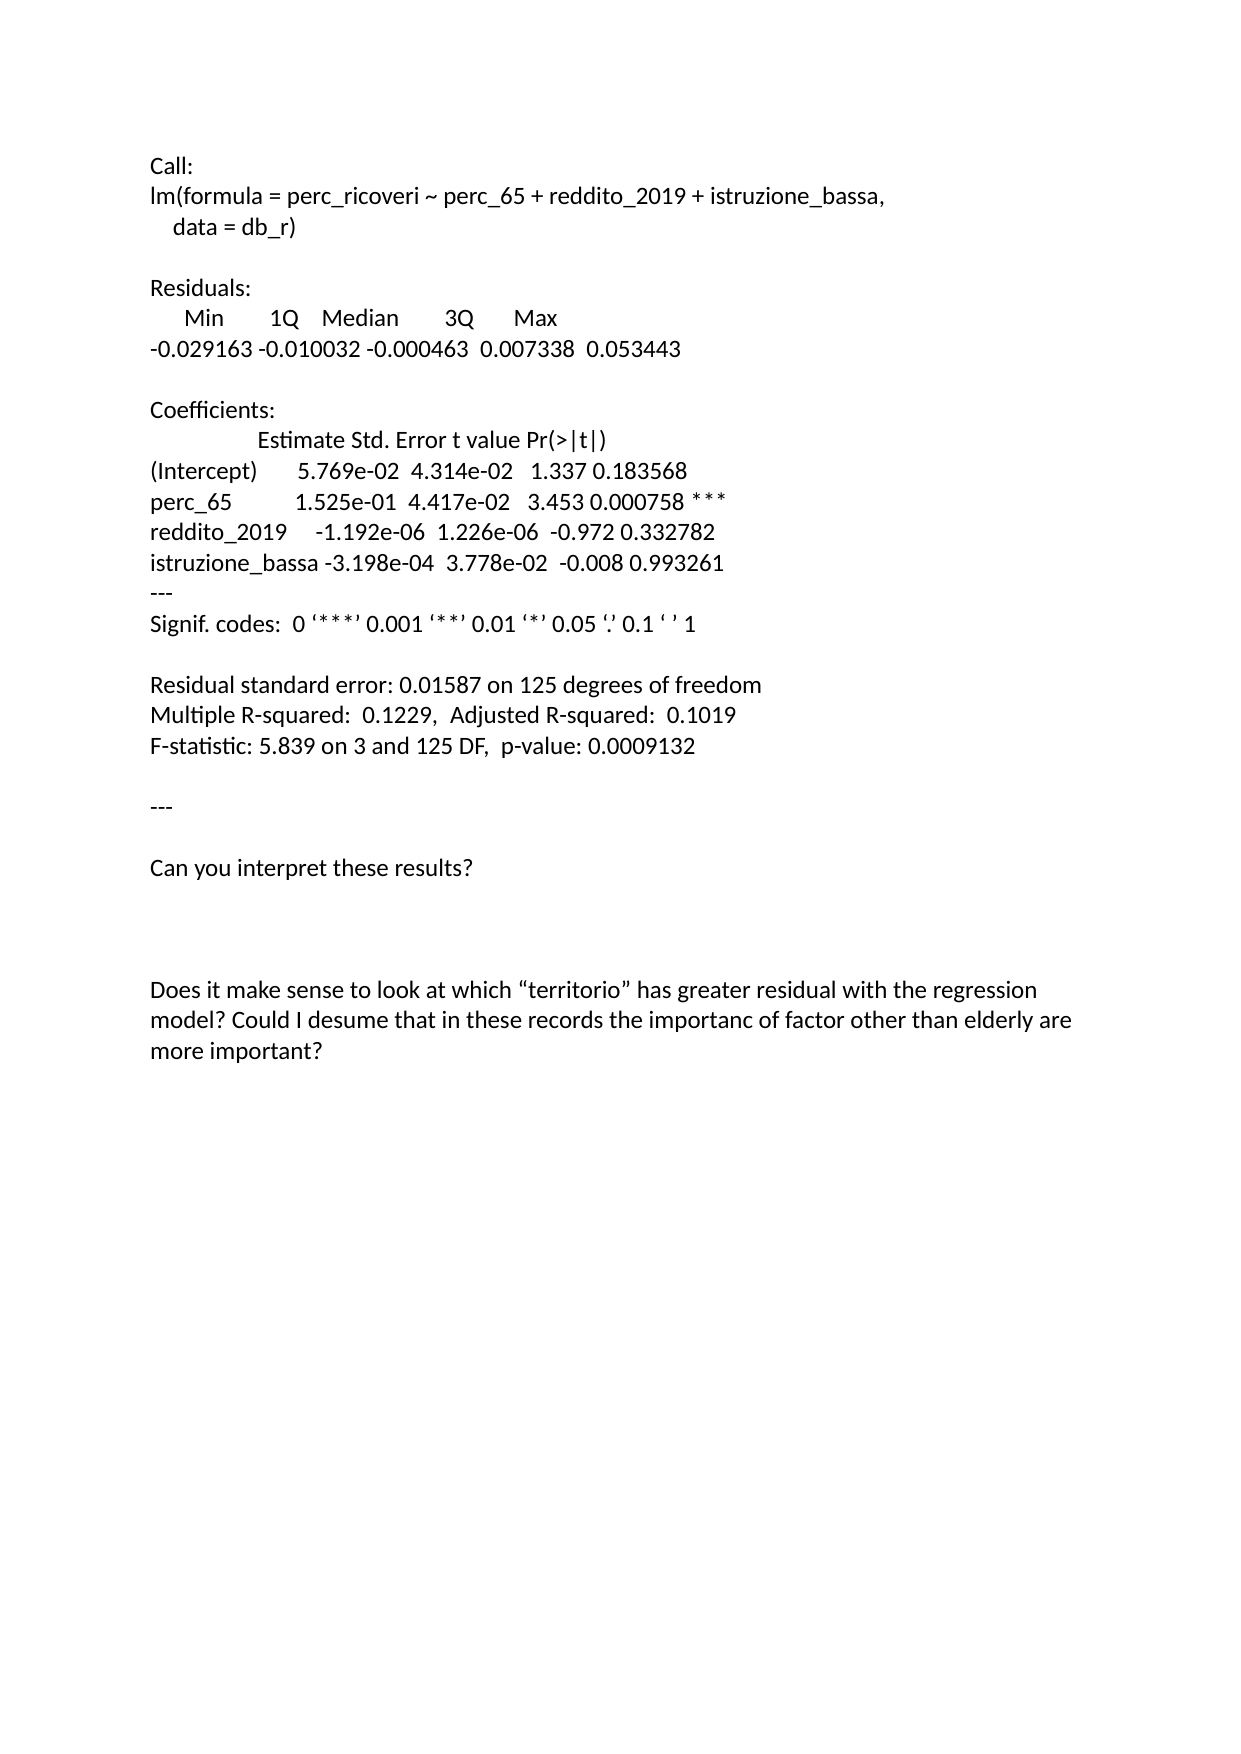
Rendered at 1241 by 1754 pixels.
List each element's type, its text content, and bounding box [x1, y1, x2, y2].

text (Intercept) 5.769e-02 4.314e-02 1.337 0.183568 [150, 455, 1090, 486]
text Call: [150, 150, 1090, 181]
text istruzione_bassa -3.198e-04 3.778e-02 -0.008 0.993261 [150, 547, 1090, 577]
text --- [150, 577, 1090, 608]
text Residuals: [150, 272, 1090, 303]
text -0.029163 -0.010032 -0.000463 0.007338 0.053443 [150, 333, 1090, 364]
text Multiple R-squared: 0.1229, Adjusted R-squared: 0.1019 [150, 699, 1090, 730]
text Coefficients: [150, 394, 1090, 425]
text F-statistic: 5.839 on 3 and 125 DF, p-value: 0.0009132 [150, 730, 1090, 760]
text Does it make sense to look at which “territorio” has greater residual with the regression model? Could I desume that in these records the importanc of factor other than elderly are more important? [150, 974, 1090, 1066]
text Min 1Q Median 3Q Max [150, 303, 1090, 333]
text Can you interpret these results? [150, 852, 1090, 882]
text Signif. codes: 0 ‘***’ 0.001 ‘**’ 0.01 ‘*’ 0.05 ‘.’ 0.1 ‘ ’ 1 [150, 608, 1090, 638]
text perc_65 1.525e-01 4.417e-02 3.453 0.000758 *** [150, 486, 1090, 516]
text data = db_r) [150, 211, 1090, 242]
text --- [150, 791, 1090, 821]
text Estimate Std. Error t value Pr(>|t|) [150, 425, 1090, 455]
text lm(formula = perc_ricoveri ~ perc_65 + reddito_2019 + istruzione_bassa, [150, 181, 1090, 211]
text Residual standard error: 0.01587 on 125 degrees of freedom [150, 669, 1090, 699]
text reddito_2019 -1.192e-06 1.226e-06 -0.972 0.332782 [150, 516, 1090, 547]
